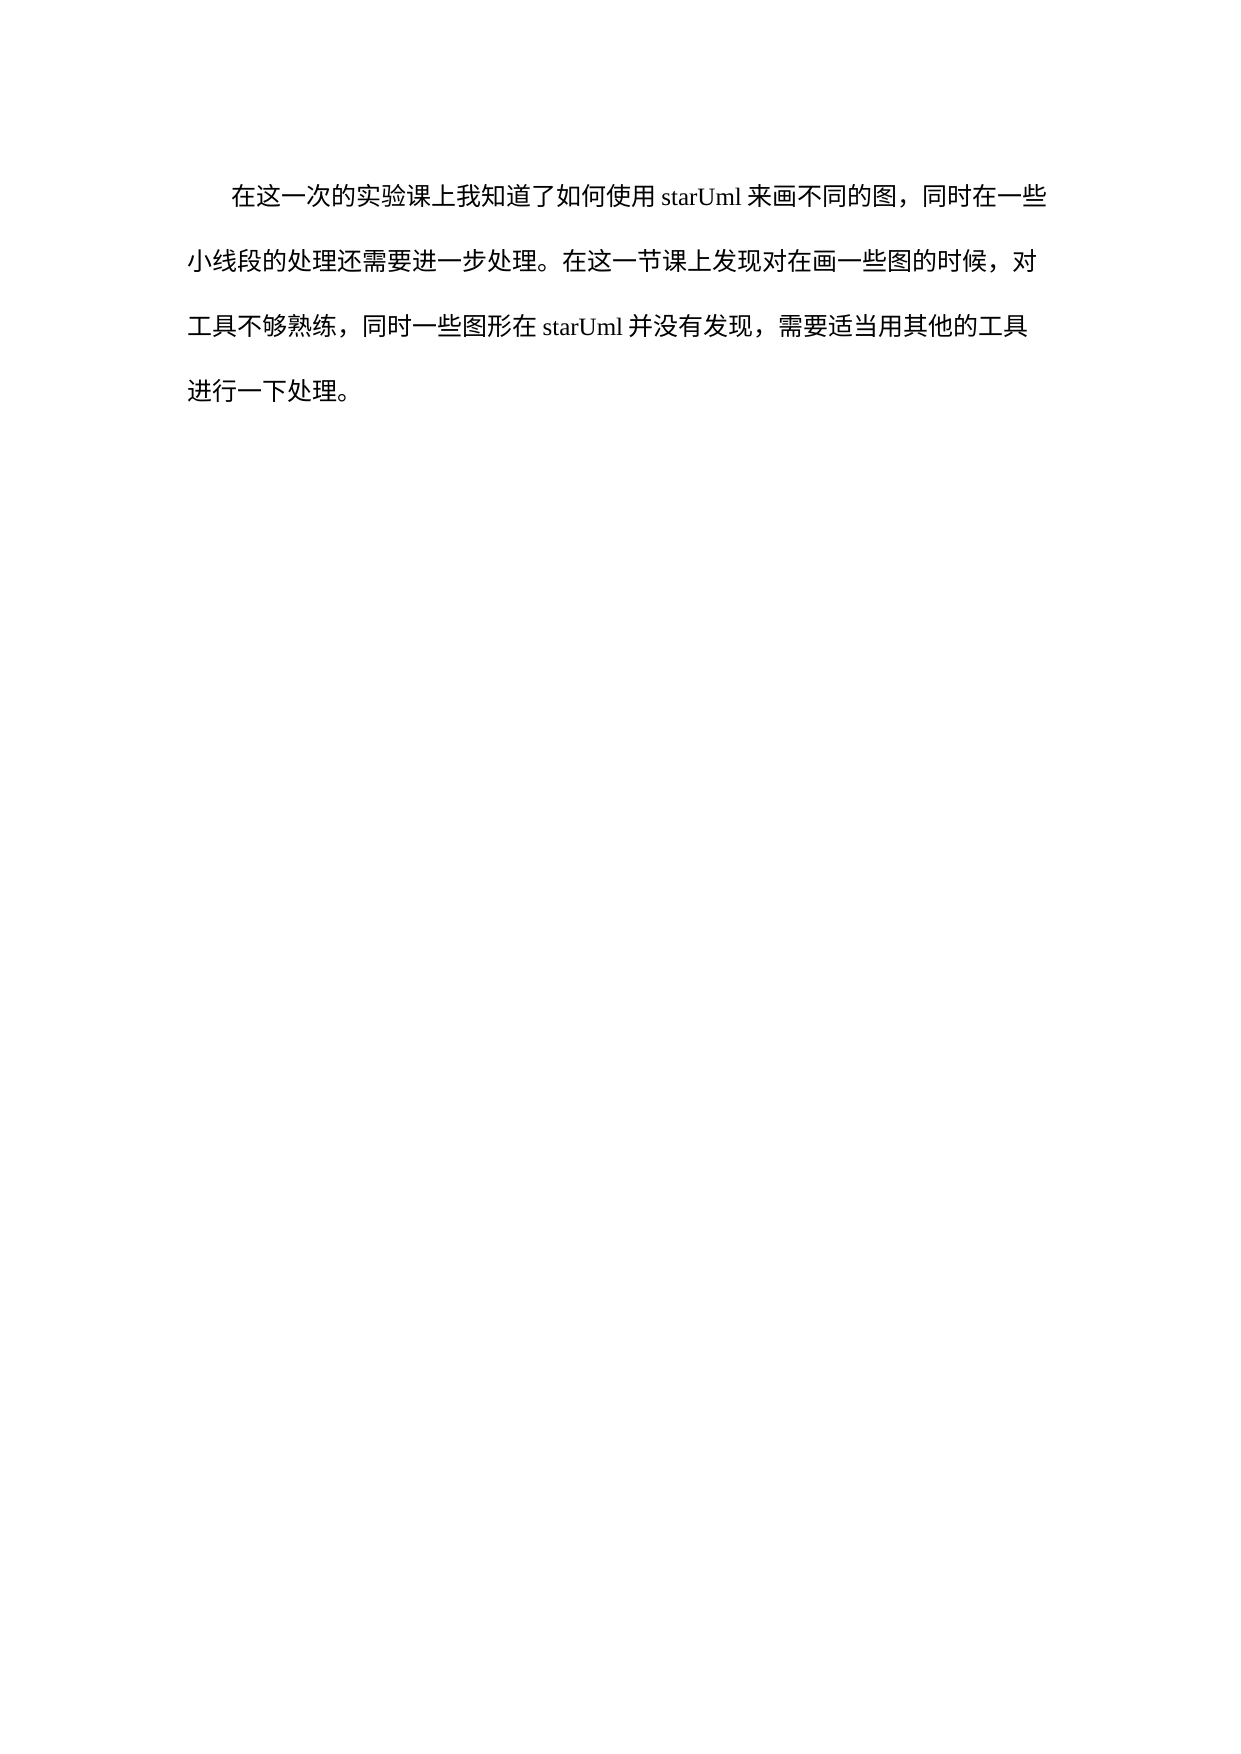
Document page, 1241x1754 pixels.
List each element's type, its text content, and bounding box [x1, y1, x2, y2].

text 在这一次的实验课上我知道了如何使用starUml来画不同的图，同时在一些小线段的处理还需要进一步处理。在这一节课上发现对在画一些图的时候，对工具不够熟练，同时一些图形在starUml并没有发现，需要适当用其他的工具进行一下处理。 [187, 162, 1053, 422]
